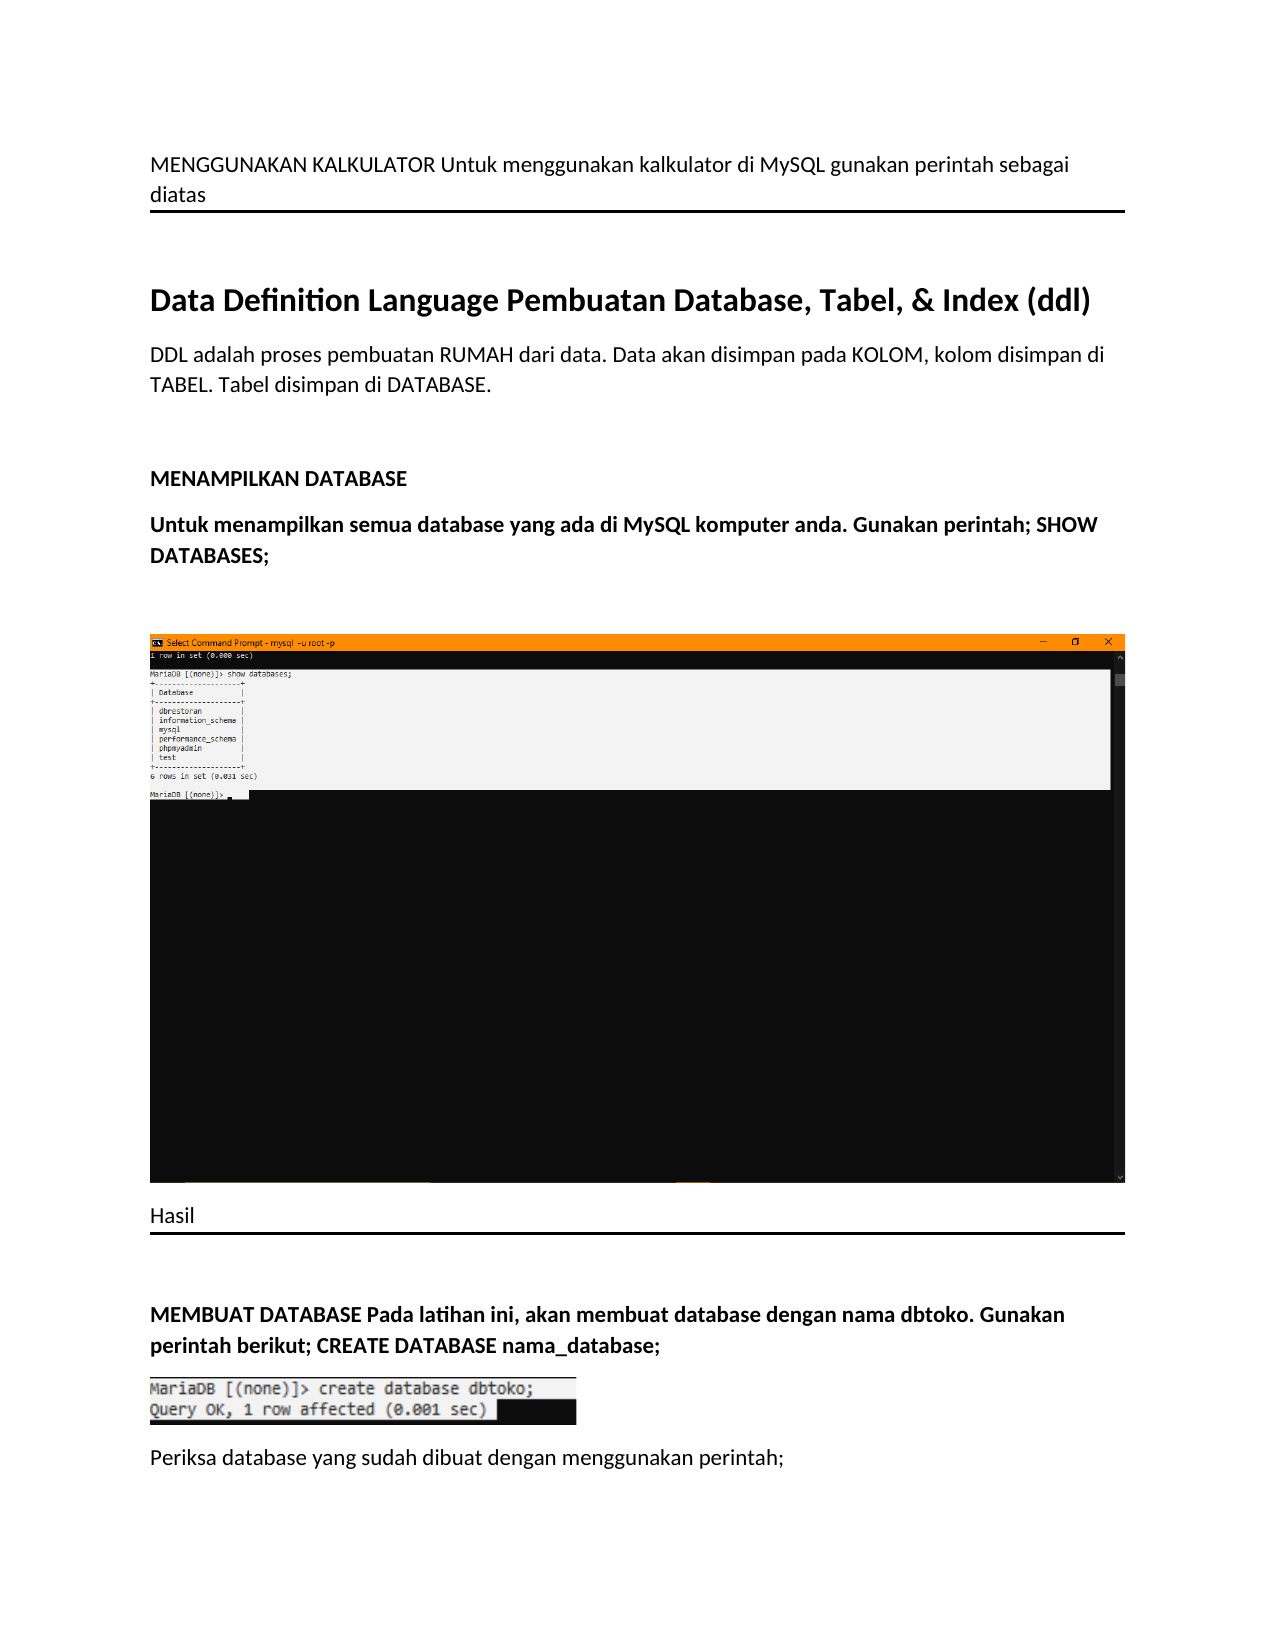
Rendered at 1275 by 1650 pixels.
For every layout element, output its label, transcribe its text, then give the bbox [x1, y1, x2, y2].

text MENAMPILKAN DATABASE [150, 464, 1125, 492]
text MEMBUAT DATABASE Pada latihan ini, akan membuat database dengan nama dbtoko. Gunakan perintah berikut; CREATE DATABASE nama_database; [150, 1301, 1125, 1359]
text Hasil [150, 1202, 1125, 1232]
picture [150, 1377, 577, 1425]
text Untuk menampilkan semua database yang ada di MySQL komputer anda. Gunakan perintah; SHOW DATABASES; [150, 511, 1125, 569]
picture [150, 634, 1125, 1183]
text MENGGUNAKAN KALKULATOR Untuk menggunakan kalkulator di MySQL gunakan perintah sebagai diatas [150, 150, 1125, 210]
text DDL adalah proses pembuatan RUMAH dari data. Data akan disimpan pada KOLOM, kolom disimpan di TABEL. Tabel disimpan di DATABASE. [150, 340, 1125, 398]
text Data Definition Language Pembuatan Database, Tabel, & Index (ddl) [150, 279, 1125, 320]
text Periksa database yang sudah dibuat dengan menggunakan perintah; [150, 1443, 1125, 1471]
